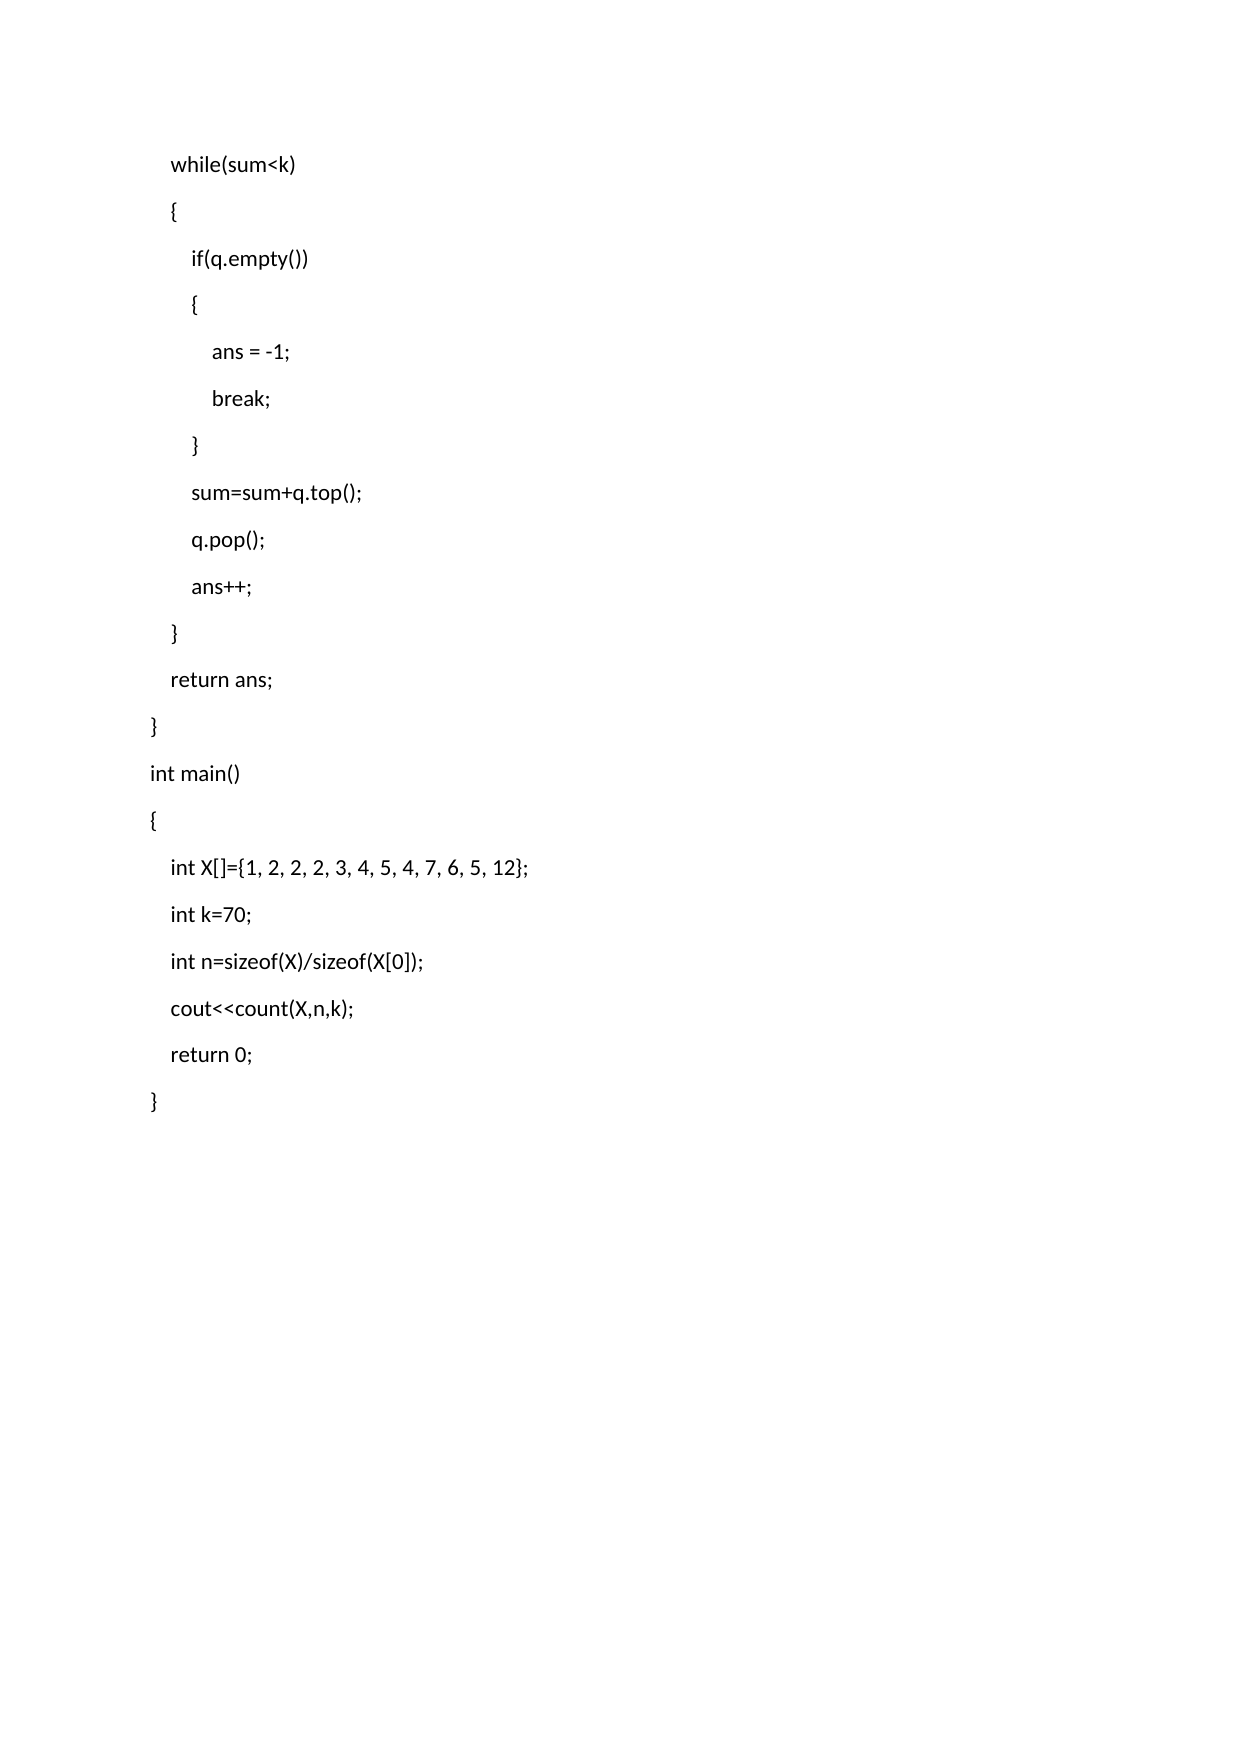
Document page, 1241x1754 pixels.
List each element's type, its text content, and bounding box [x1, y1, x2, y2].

text if(q.empty()) [150, 244, 1090, 272]
text } [150, 619, 1090, 647]
text return ans; [150, 666, 1090, 694]
text int n=sizeof(X)/sizeof(X[0]); [150, 947, 1090, 975]
text q.pop(); [150, 525, 1090, 553]
text } [150, 431, 1090, 459]
text while(sum<k) [150, 150, 1090, 178]
text { [150, 806, 1090, 834]
text cout<<count(X,n,k); [150, 994, 1090, 1022]
text return 0; [150, 1041, 1090, 1069]
text int main() [150, 759, 1090, 787]
text break; [150, 384, 1090, 412]
text int k=70; [150, 900, 1090, 928]
text int X[]={1, 2, 2, 2, 3, 4, 5, 4, 7, 6, 5, 12}; [150, 853, 1090, 881]
text sum=sum+q.top(); [150, 478, 1090, 506]
text ans = -1; [150, 337, 1090, 366]
text } [150, 1087, 1090, 1116]
text { [150, 197, 1090, 225]
text } [150, 712, 1090, 741]
text ans++; [150, 572, 1090, 600]
text { [150, 291, 1090, 319]
